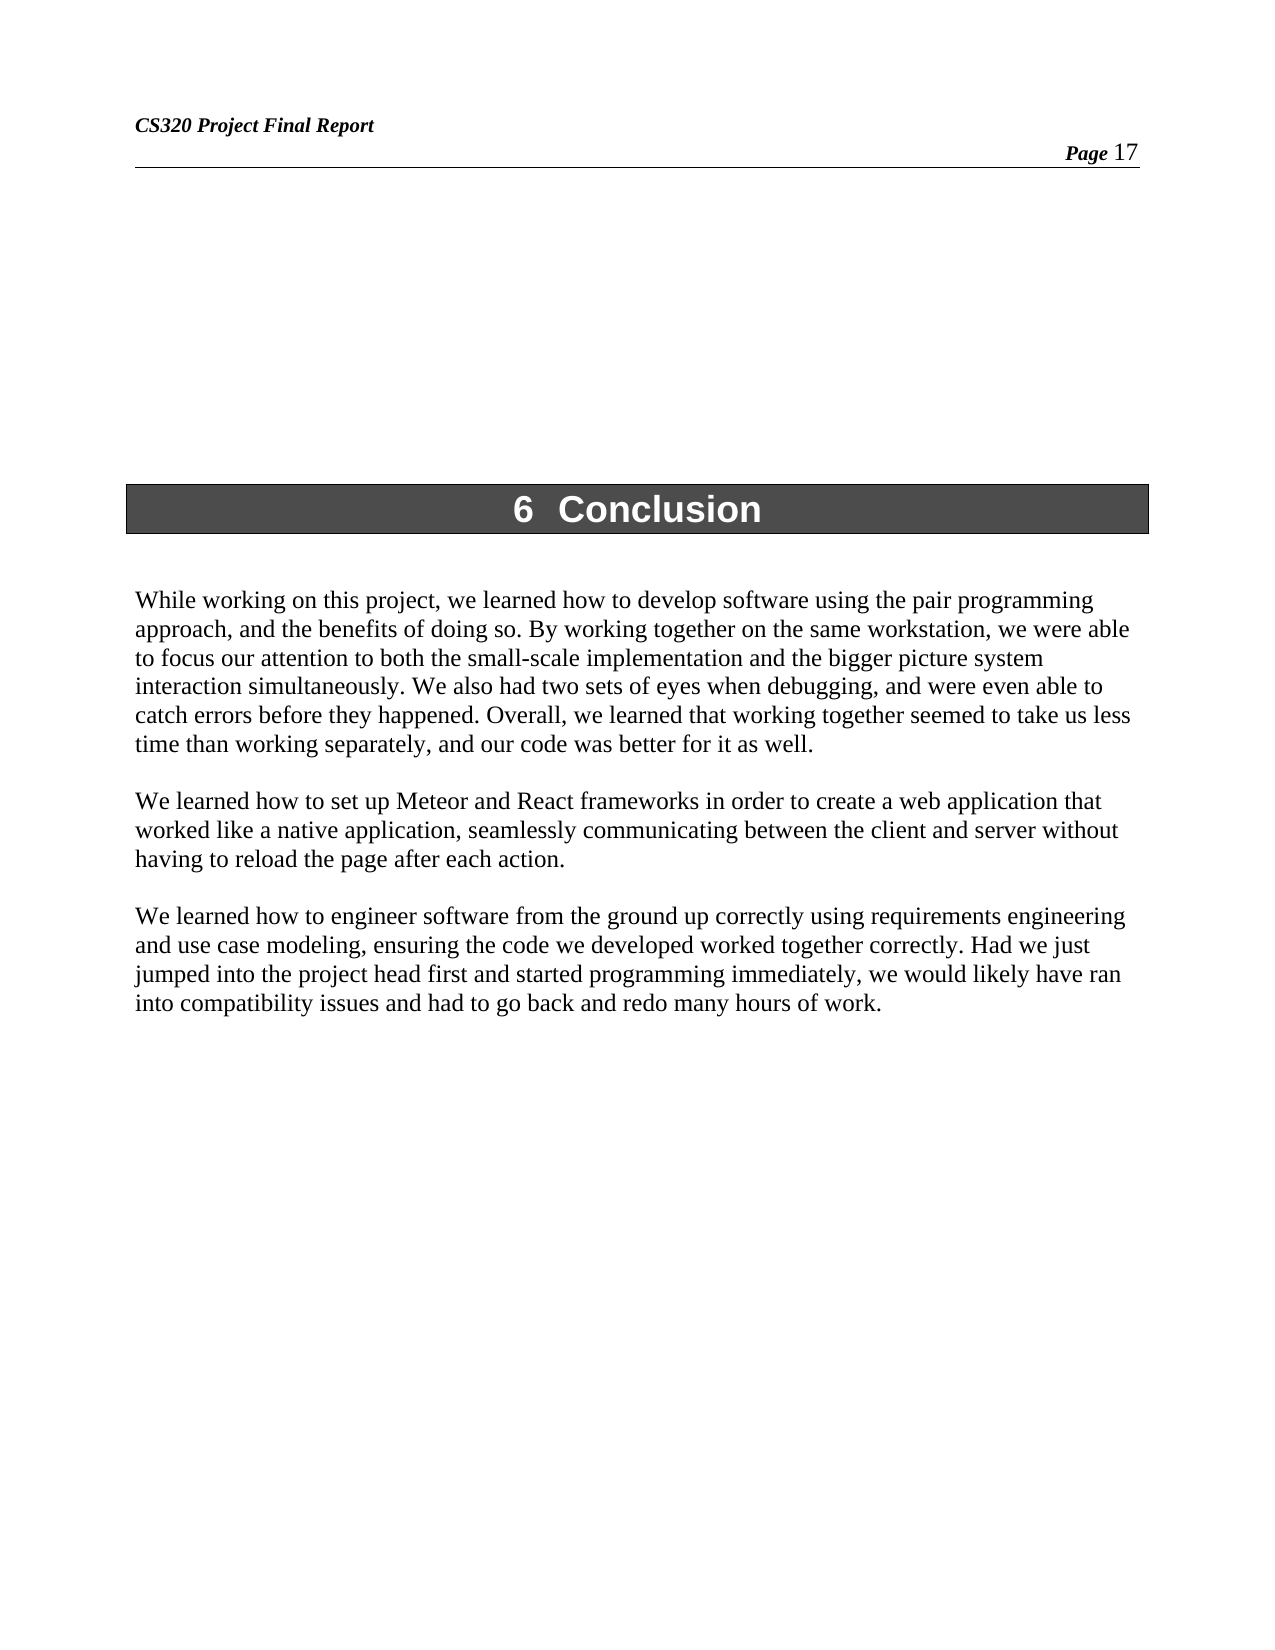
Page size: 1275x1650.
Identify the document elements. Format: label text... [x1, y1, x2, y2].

text We learned how to engineer software from the ground up correctly using requirements engineering and use case modeling, ensuring the code we developed worked together correctly. Had we just jumped into the project head first and started programming immediately, we would likely have ran into compatibility issues and had to go back and redo many hours of work. [135, 901, 1140, 1016]
subtitle Conclusion [127, 485, 1148, 533]
text While working on this project, we learned how to develop software using the pair programming approach, and the benefits of doing so. By working together on the same workstation, we were able to focus our attention to both the small-scale implementation and the bigger picture system interaction simultaneously. We also had two sets of eyes when debugging, and were even able to catch errors before they happened. Overall, we learned that working together seemed to take us less time than working separately, and our code was better for it as well. [135, 585, 1140, 758]
text We learned how to set up Meteor and React frameworks in order to create a web application that worked like a native application, seamlessly communicating between the client and server without having to reload the page after each action. [135, 786, 1140, 873]
